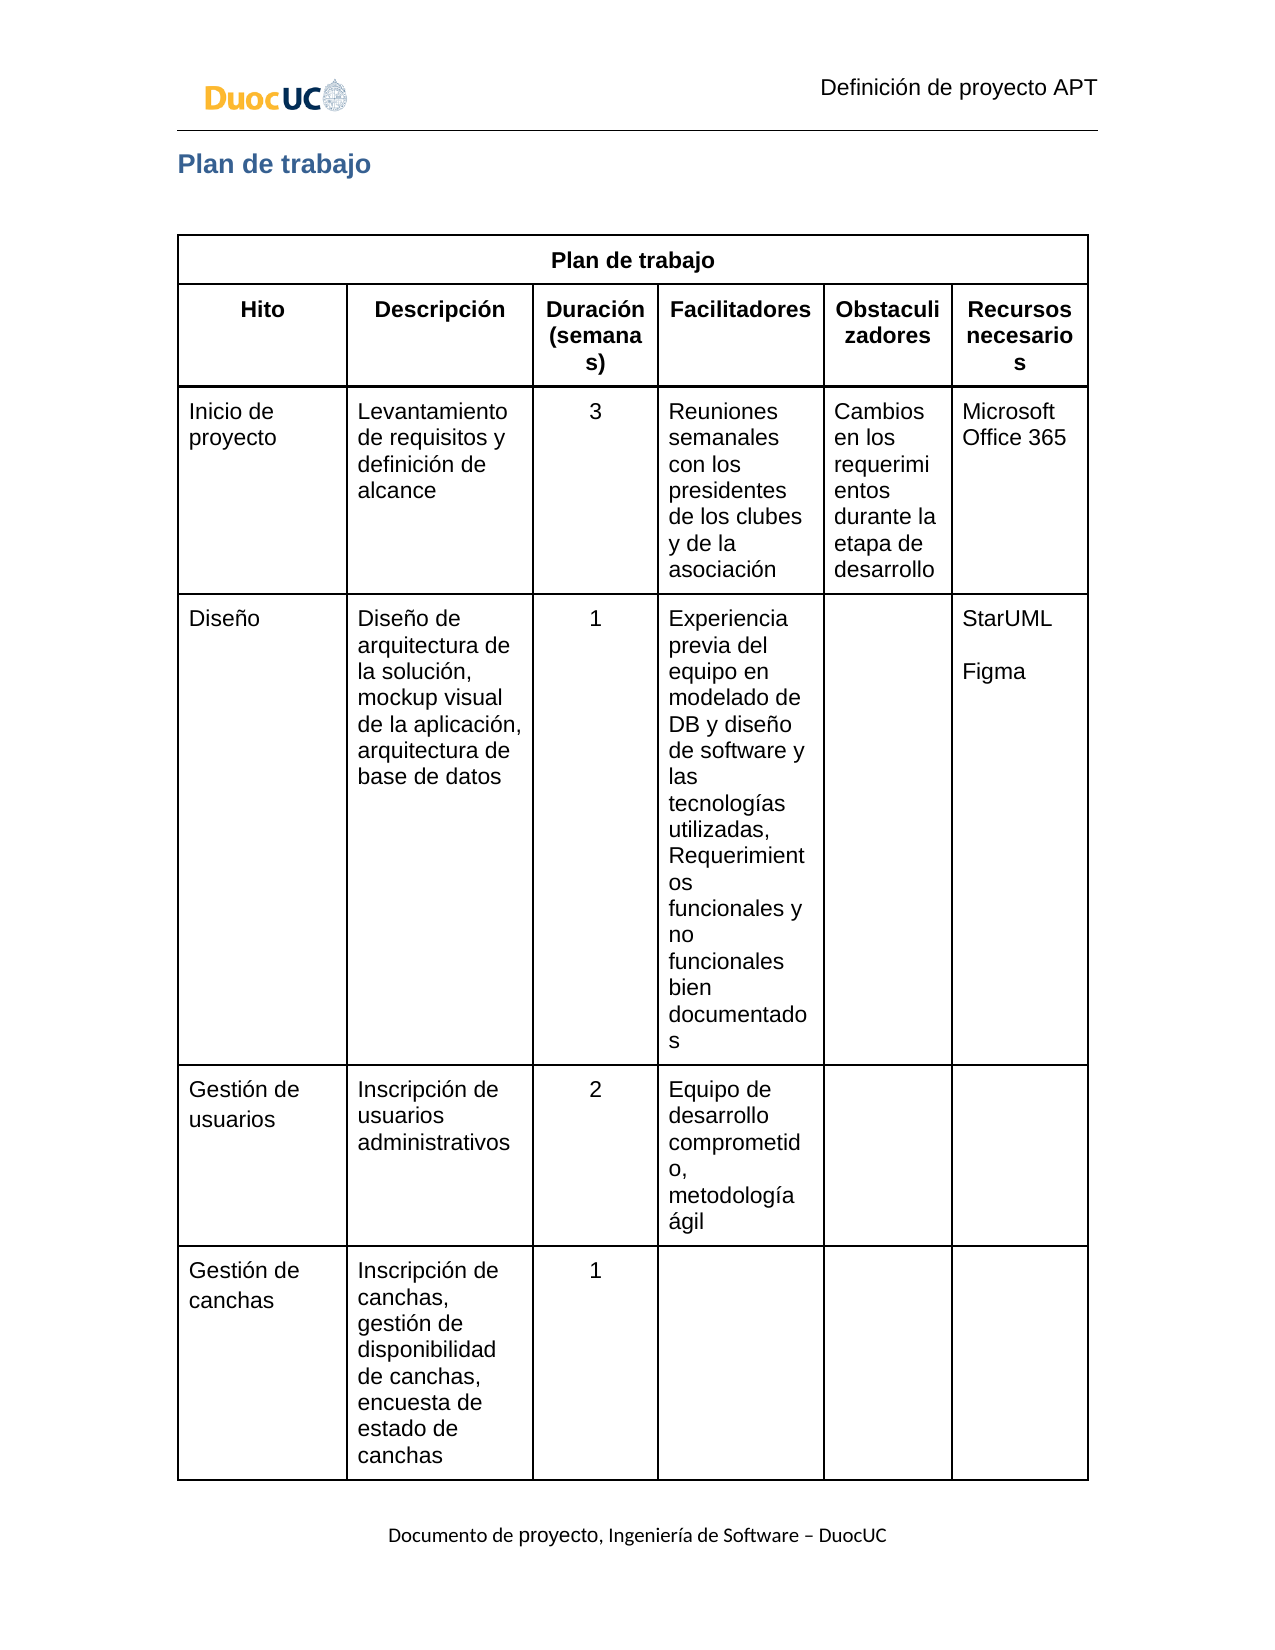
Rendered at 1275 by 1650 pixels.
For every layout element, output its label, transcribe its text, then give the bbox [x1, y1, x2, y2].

subtitle Plan de trabajo [177, 148, 1098, 179]
picture [198, 75, 352, 114]
